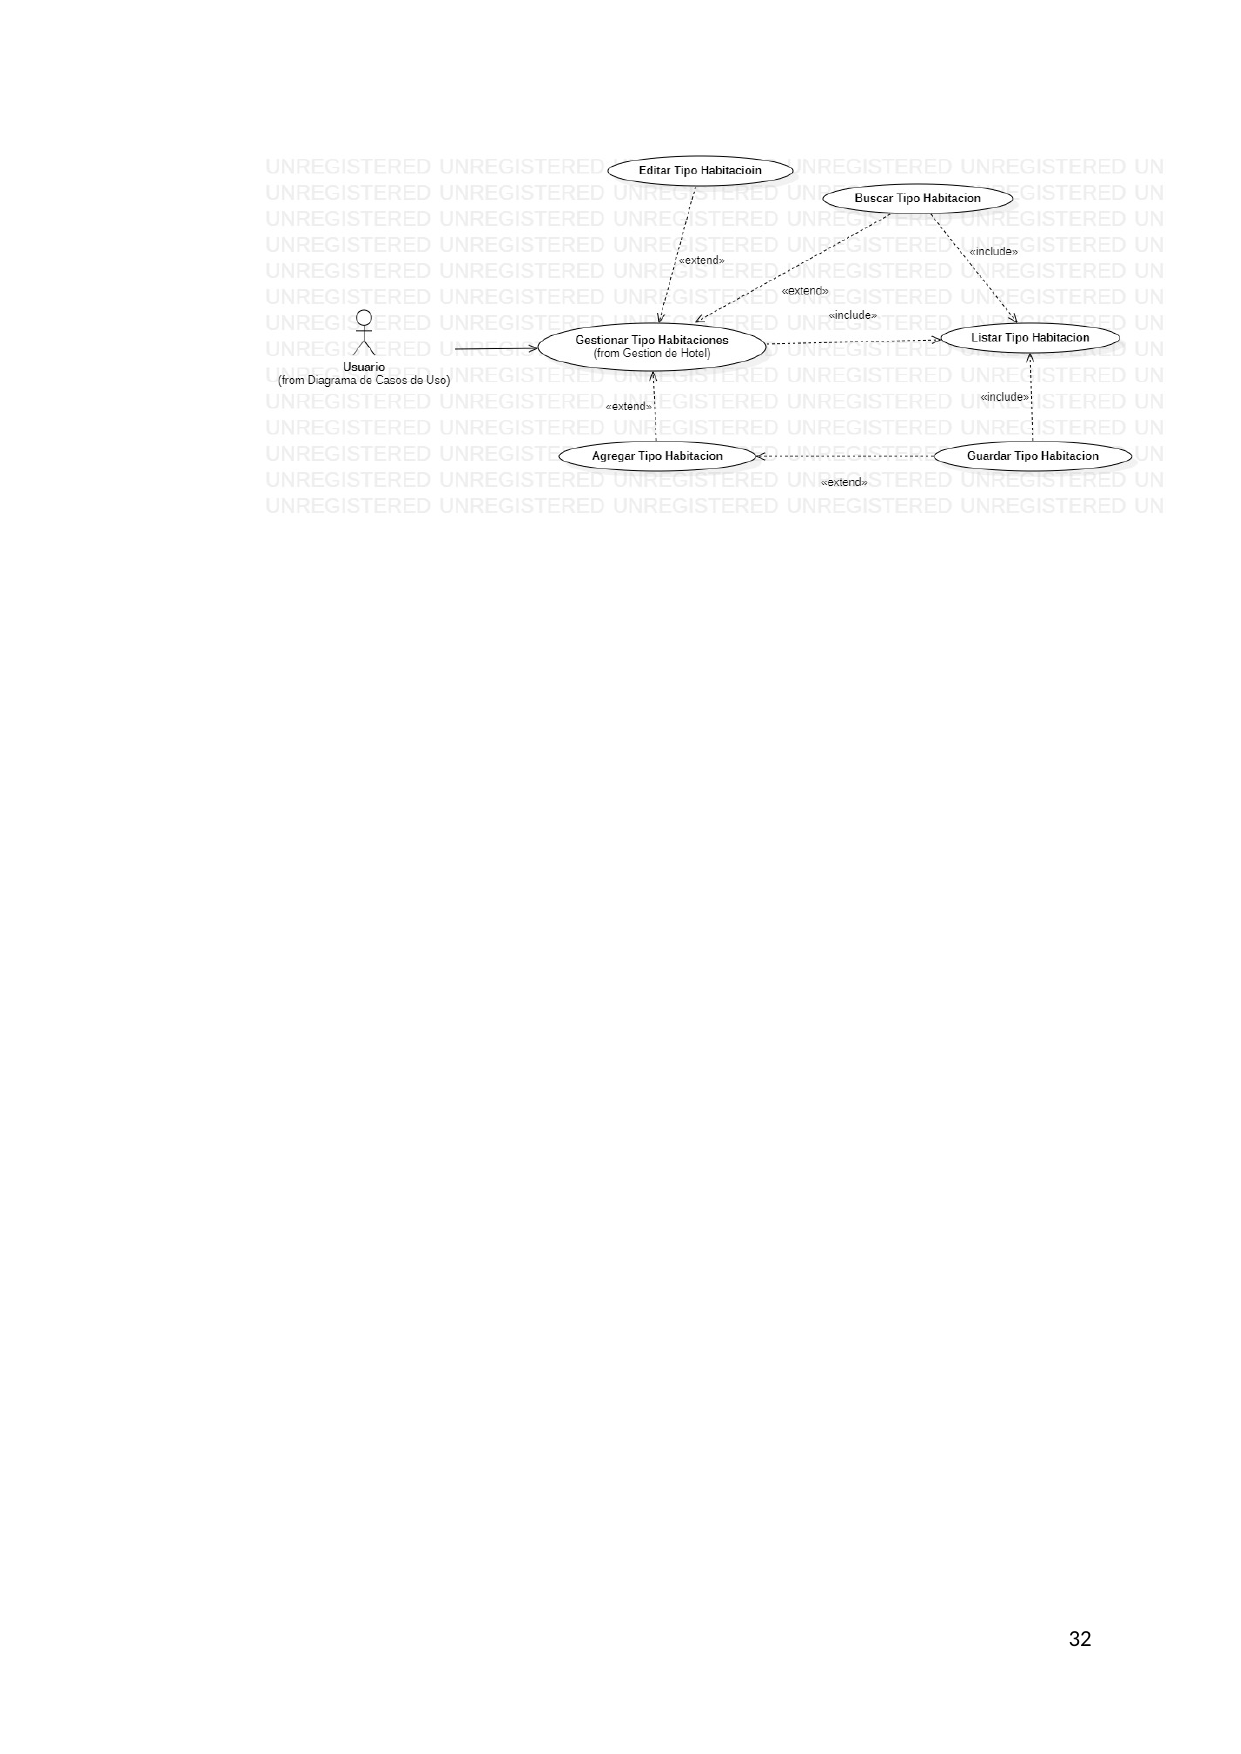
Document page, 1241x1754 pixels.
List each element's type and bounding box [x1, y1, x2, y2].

picture [265, 147, 1166, 522]
